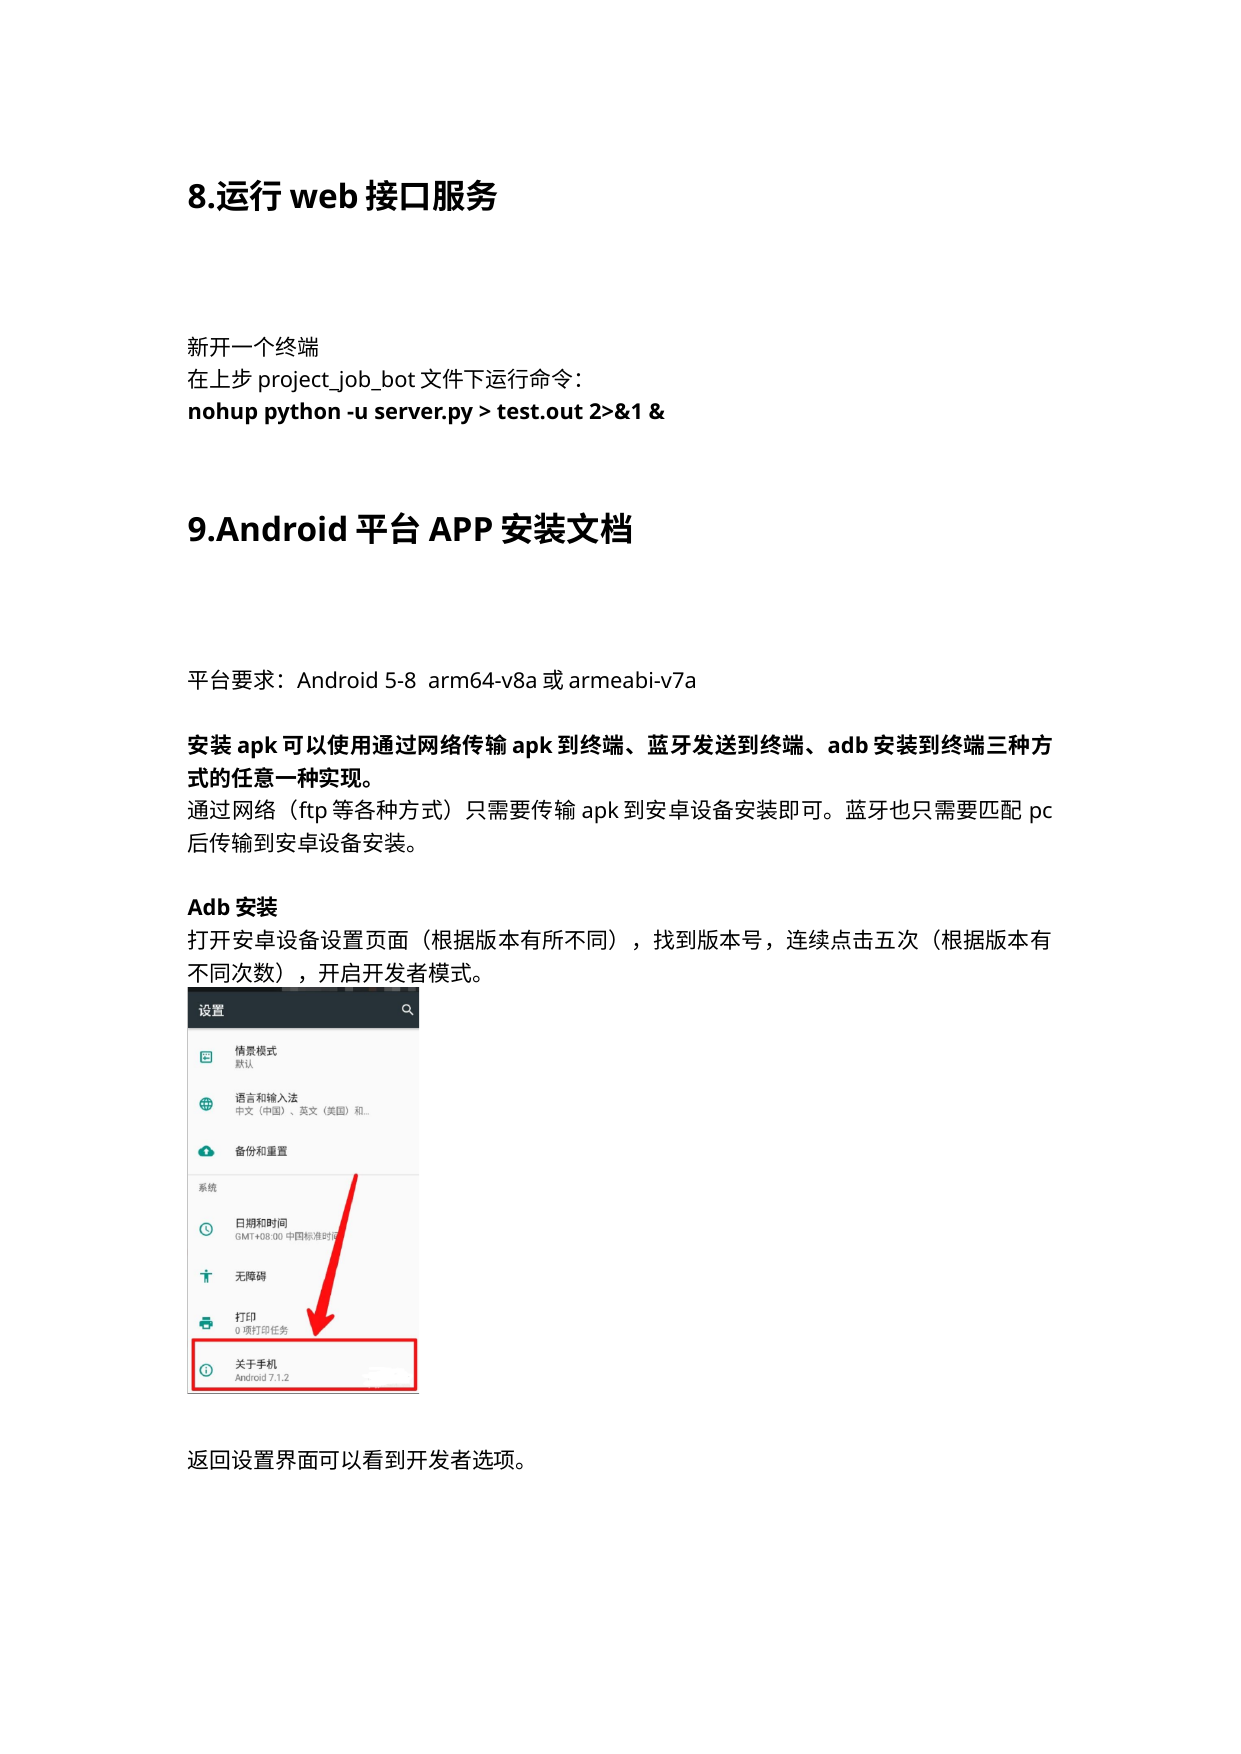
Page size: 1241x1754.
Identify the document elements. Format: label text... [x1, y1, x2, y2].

picture [187, 987, 420, 1394]
subtitle 9.Android平台APP安装文档 [187, 495, 1053, 560]
text 在上步project_job_bot文件下运行命令： [187, 362, 1053, 394]
text 返回设置界面可以看到开发者选项。 [187, 1443, 1053, 1475]
subtitle 8.运行web接口服务 [187, 162, 1053, 227]
text 新开一个终端 [187, 329, 1053, 362]
text 平台要求：Android 5-8 arm64-v8a或armeabi-v7a [187, 663, 1053, 695]
text 打开安卓设备设置页面（根据版本有所不同），找到版本号，连续点击五次（根据版本有不同次数），开启开发者模式。 [187, 923, 1053, 988]
text 安装apk可以使用通过网络传输apk到终端、蓝牙发送到终端、adb安装到终端三种方式的任意一种实现。 [187, 728, 1053, 793]
text 通过网络（ftp等各种方式）只需要传输apk到安卓设备安装即可。蓝牙也只需要匹配pc后传输到安卓设备安装。 [187, 793, 1053, 858]
text nohup python -u server.py > test.out 2>&1 & [187, 394, 1053, 427]
text Adb安装 [187, 890, 1053, 923]
